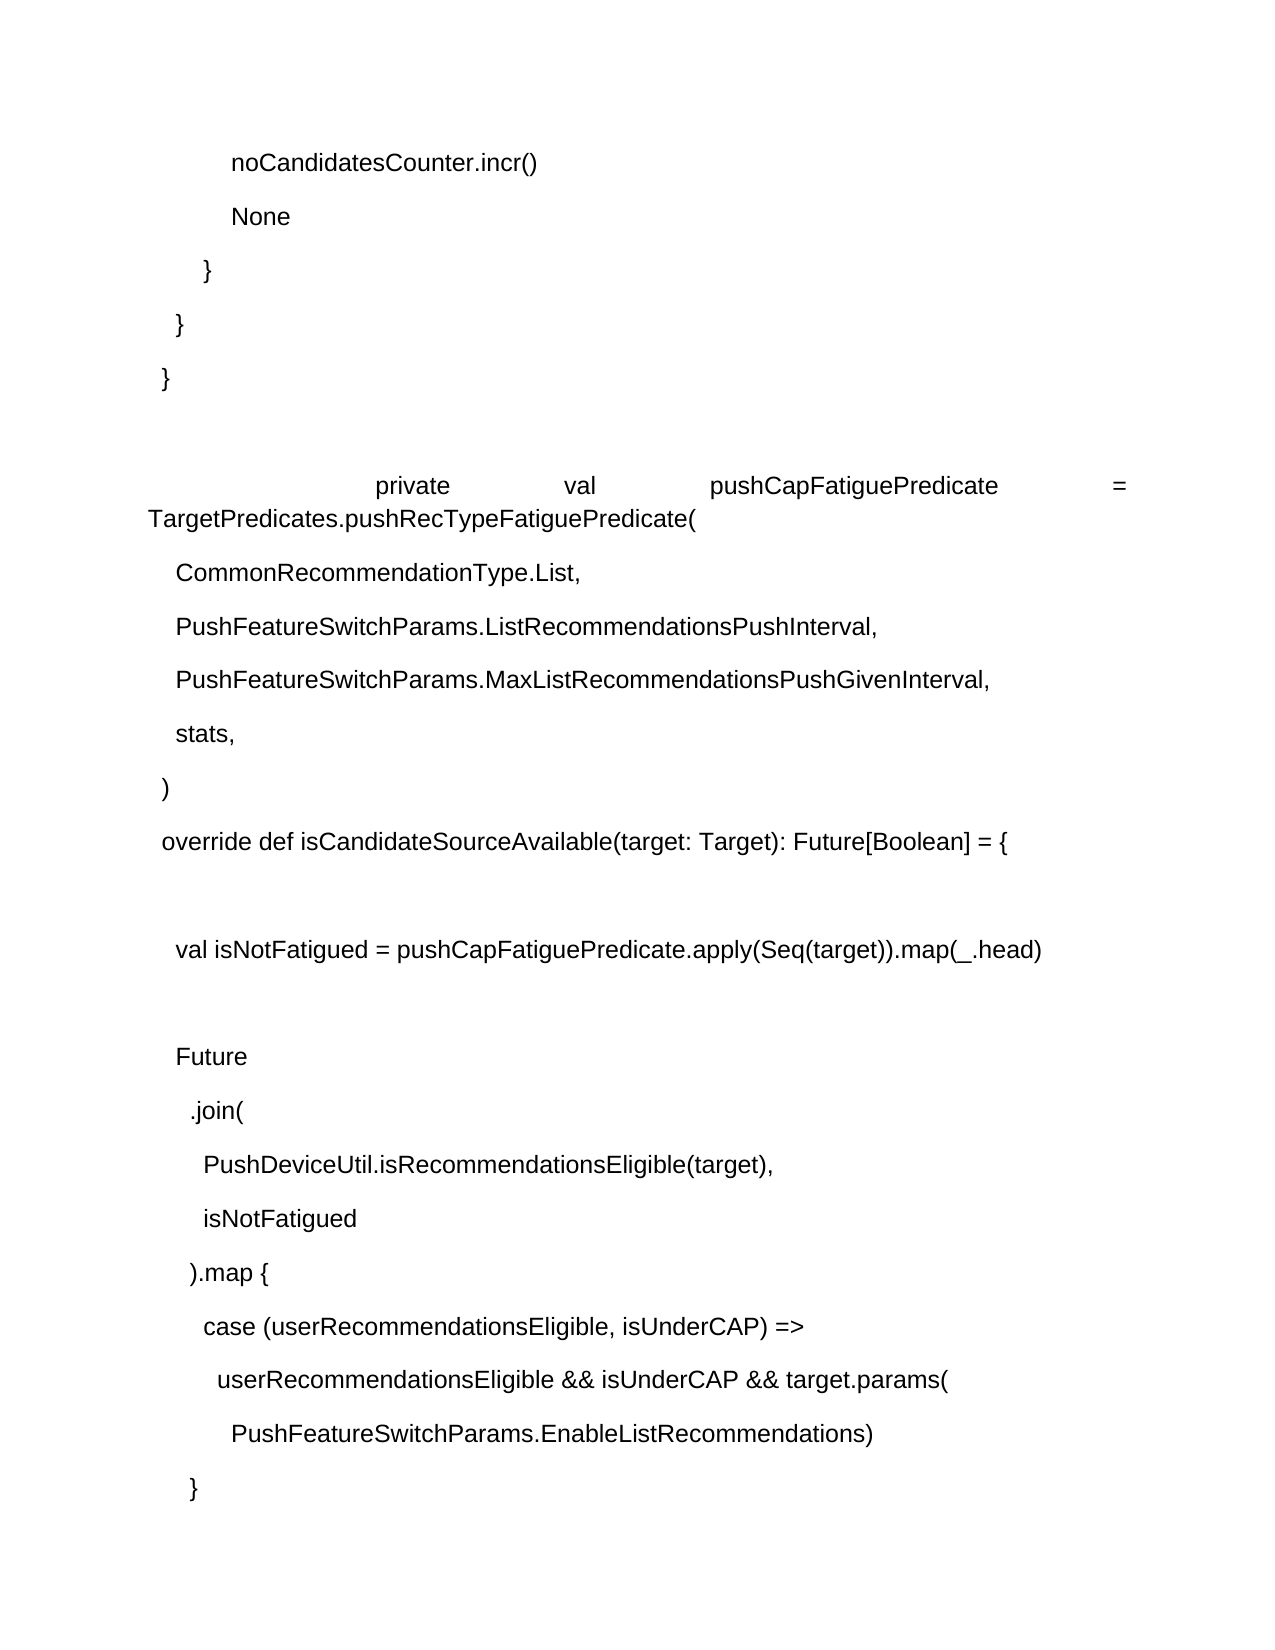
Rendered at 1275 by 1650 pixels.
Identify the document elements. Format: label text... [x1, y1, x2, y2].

text } [148, 363, 1127, 392]
text userRecommendationsEligible && isUnderCAP && target.params( [148, 1365, 1127, 1394]
text } [148, 255, 1127, 284]
text stats, [148, 719, 1127, 748]
text Future [148, 1042, 1127, 1071]
text case (userRecommendationsEligible, isUnderCAP) => [148, 1312, 1127, 1340]
text val isNotFatigued = pushCapFatiguePredicate.apply(Seq(target)).map(_.head) [148, 934, 1127, 963]
text override def isCandidateSourceAvailable(target: Target): Future[Boolean] = { [148, 827, 1127, 856]
text PushFeatureSwitchParams.EnableListRecommendations) [148, 1419, 1127, 1448]
text ).map { [148, 1258, 1127, 1286]
text } [148, 1473, 1127, 1502]
text private val pushCapFatiguePredicate = TargetPredicates.pushRecTypeFatiguePredicate( [148, 471, 1127, 532]
text .join( [148, 1096, 1127, 1125]
text PushFeatureSwitchParams.ListRecommendationsPushInterval, [148, 611, 1127, 640]
text PushDeviceUtil.isRecommendationsEligible(target), [148, 1150, 1127, 1179]
text CommonRecommendationType.List, [148, 558, 1127, 586]
text PushFeatureSwitchParams.MaxListRecommendationsPushGivenInterval, [148, 665, 1127, 694]
text ) [148, 773, 1127, 802]
text noCandidatesCounter.incr() [148, 148, 1127, 176]
text None [148, 201, 1127, 230]
text isNotFatigued [148, 1204, 1127, 1233]
text } [148, 309, 1127, 338]
